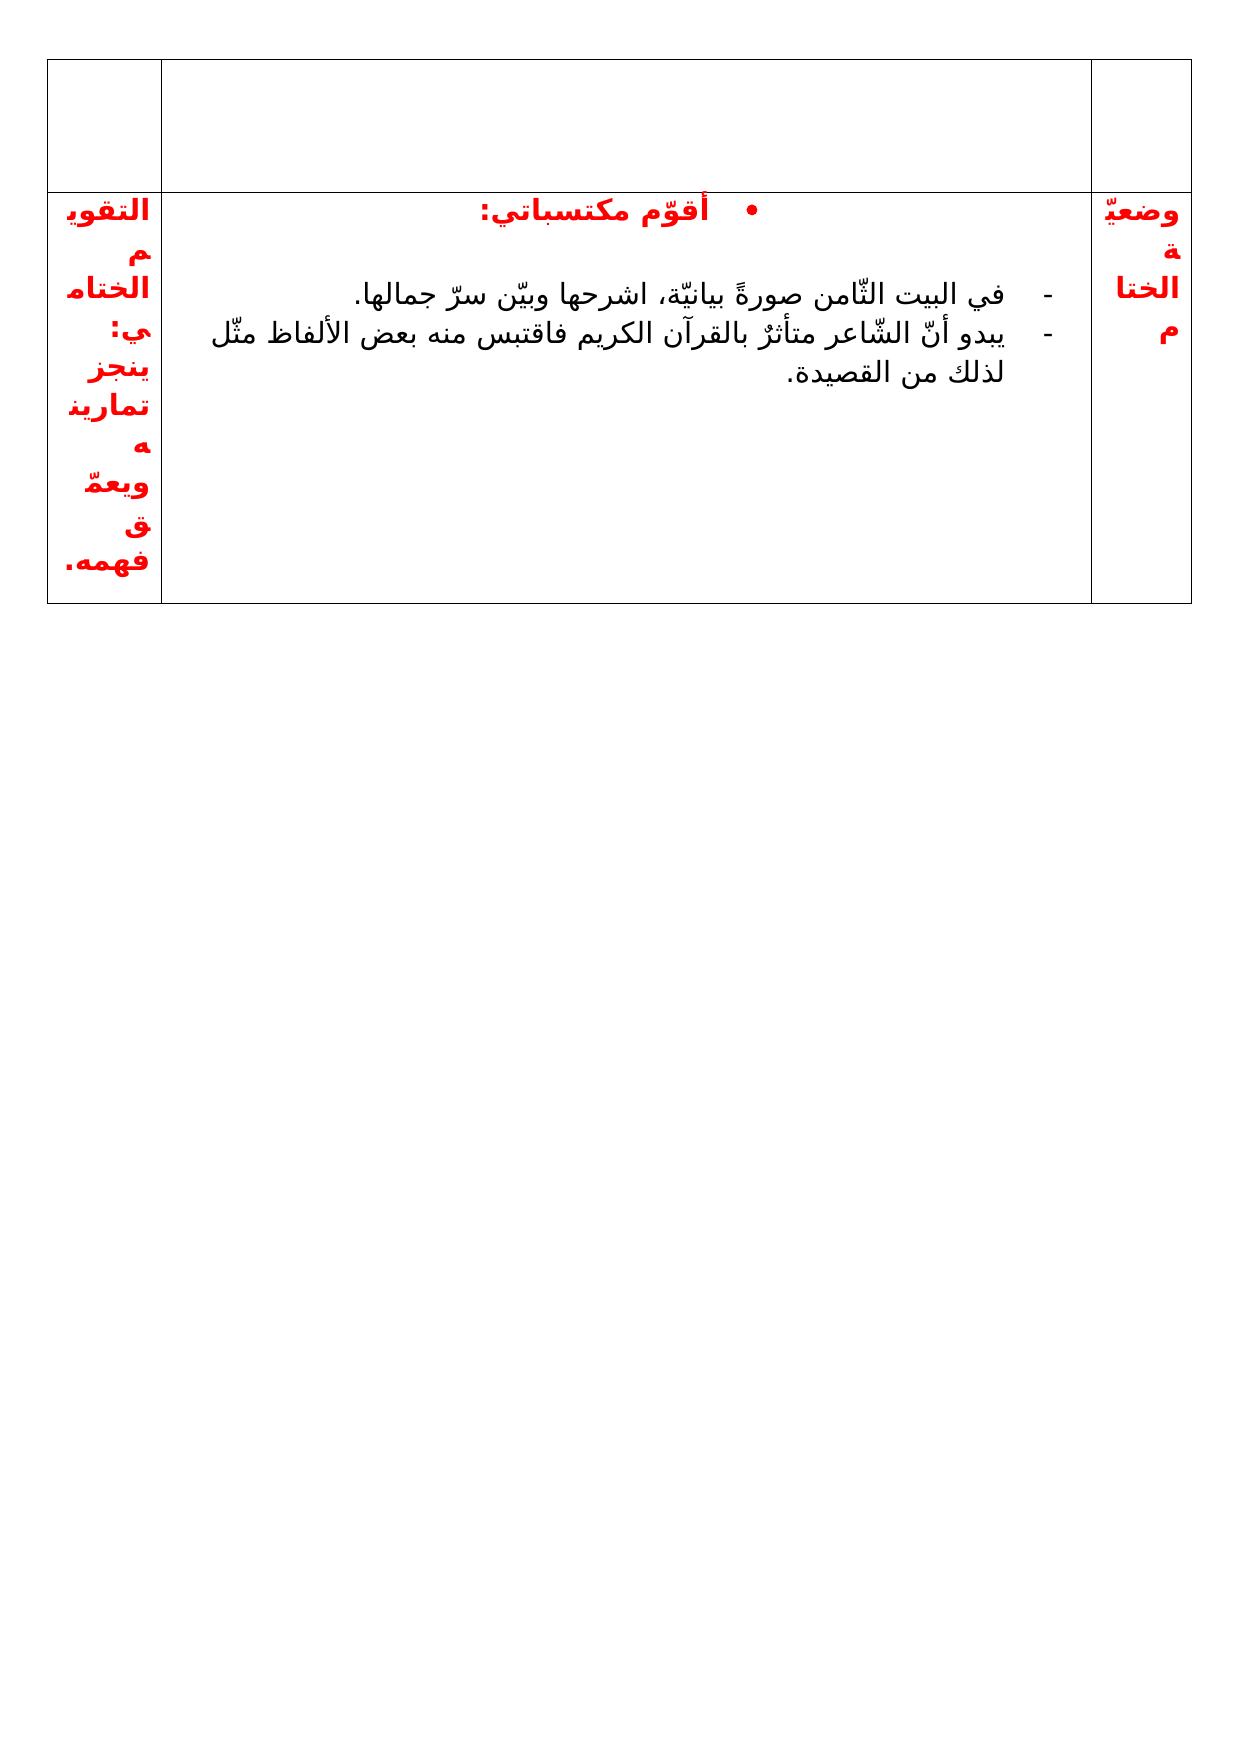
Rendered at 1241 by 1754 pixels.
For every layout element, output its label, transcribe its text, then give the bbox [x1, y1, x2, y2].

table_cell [162, 60, 1091, 192]
table_cell التقويم الختامي: ينجز تمارينه ويعمّق فهمه. [48, 193, 161, 602]
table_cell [1092, 60, 1191, 192]
table_cell أقوّم مكتسباتي: في البيت الثّامن صورةً بيانيّة، اشرحها وبيّن سرّ جمالها. يبدو أنّ الشّاعر متأثرٌ بالقرآن الكريم فاقتبس منه بعض الألفاظ مثّل لذلك من القصيدة. [162, 193, 1091, 602]
table_cell وضعيّة الختام [1092, 193, 1191, 602]
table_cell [48, 60, 161, 192]
